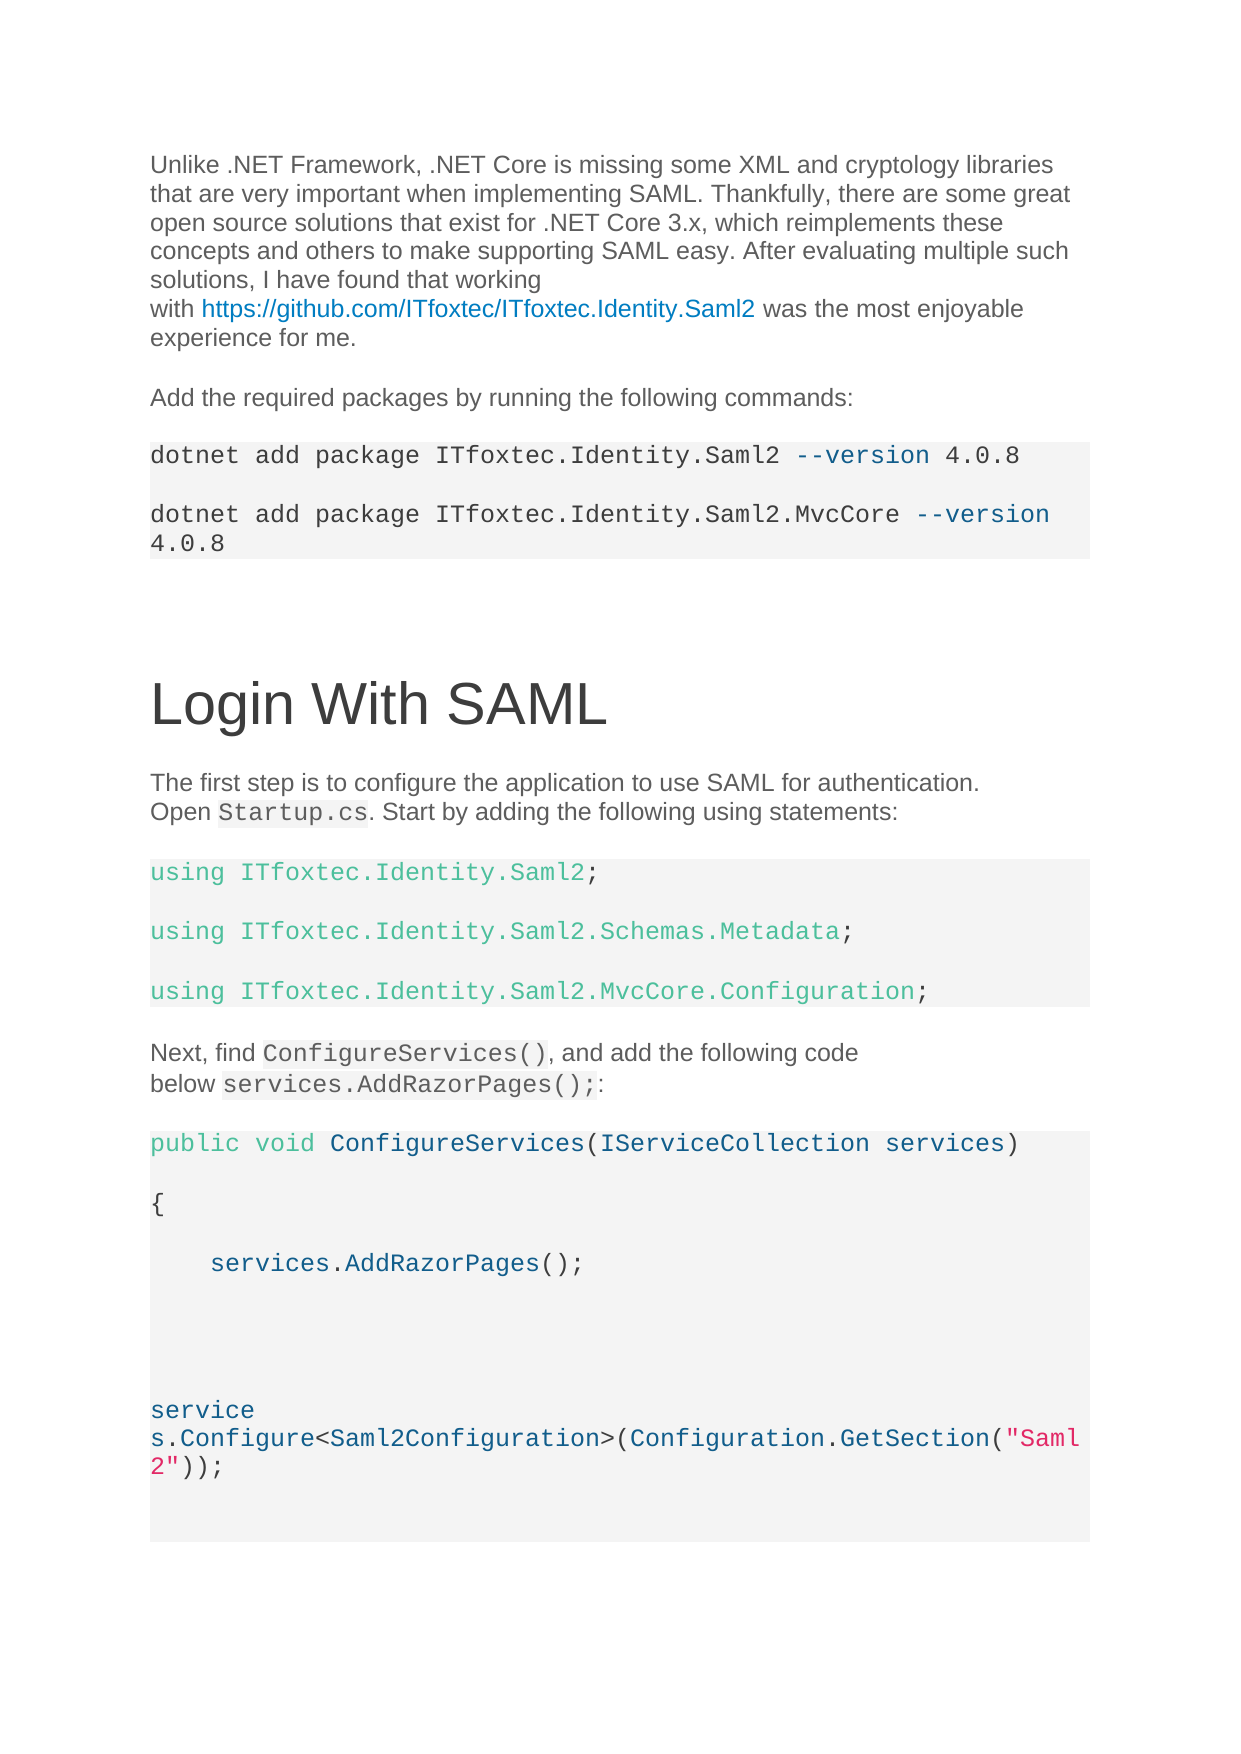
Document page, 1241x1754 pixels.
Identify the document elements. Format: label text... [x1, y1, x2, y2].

text using ITfoxtec.Identity.Saml2; [150, 859, 1090, 887]
text dotnet add package ITfoxtec.Identity.Saml2 --version 4.0.8 [150, 442, 1090, 471]
text The first step is to configure the application to use SAML for authentication. Open Startup.cs. Start by adding the following using statements: [150, 768, 1090, 828]
text { [150, 1191, 1090, 1219]
text services.AddRazorPages(); [150, 1250, 1090, 1278]
text Login With SAML [150, 652, 1090, 737]
text public void ConfigureServices(IServiceCollection services) [150, 1131, 1090, 1159]
text using ITfoxtec.Identity.Saml2.Schemas.Metadata; [150, 919, 1090, 947]
text Unlike .NET Framework, .NET Core is missing some XML and cryptology libraries that are very important when implementing SAML. Thankfully, there are some great open source solutions that exist for .NET Core 3.x, which reimplements these concepts and others to make supporting SAML easy. After evaluating multiple such solutions, I have found that working with https://github.com/ITfoxtec/ITfoxtec.Identity.Saml2 was the most enjoyable experience for me. [150, 150, 1090, 351]
text Add the required packages by running the following commands: [150, 382, 1090, 411]
text services.Configure<Saml2Configuration>(Configuration.GetSection("Saml2")); [150, 1369, 1090, 1482]
text dotnet add package ITfoxtec.Identity.Saml2.MvcCore --version 4.0.8 [150, 502, 1090, 559]
text using ITfoxtec.Identity.Saml2.MvcCore.Configuration; [150, 978, 1090, 1007]
text Next, find ConfigureServices(), and add the following code below services.AddRazorPages();: [150, 1038, 1090, 1100]
